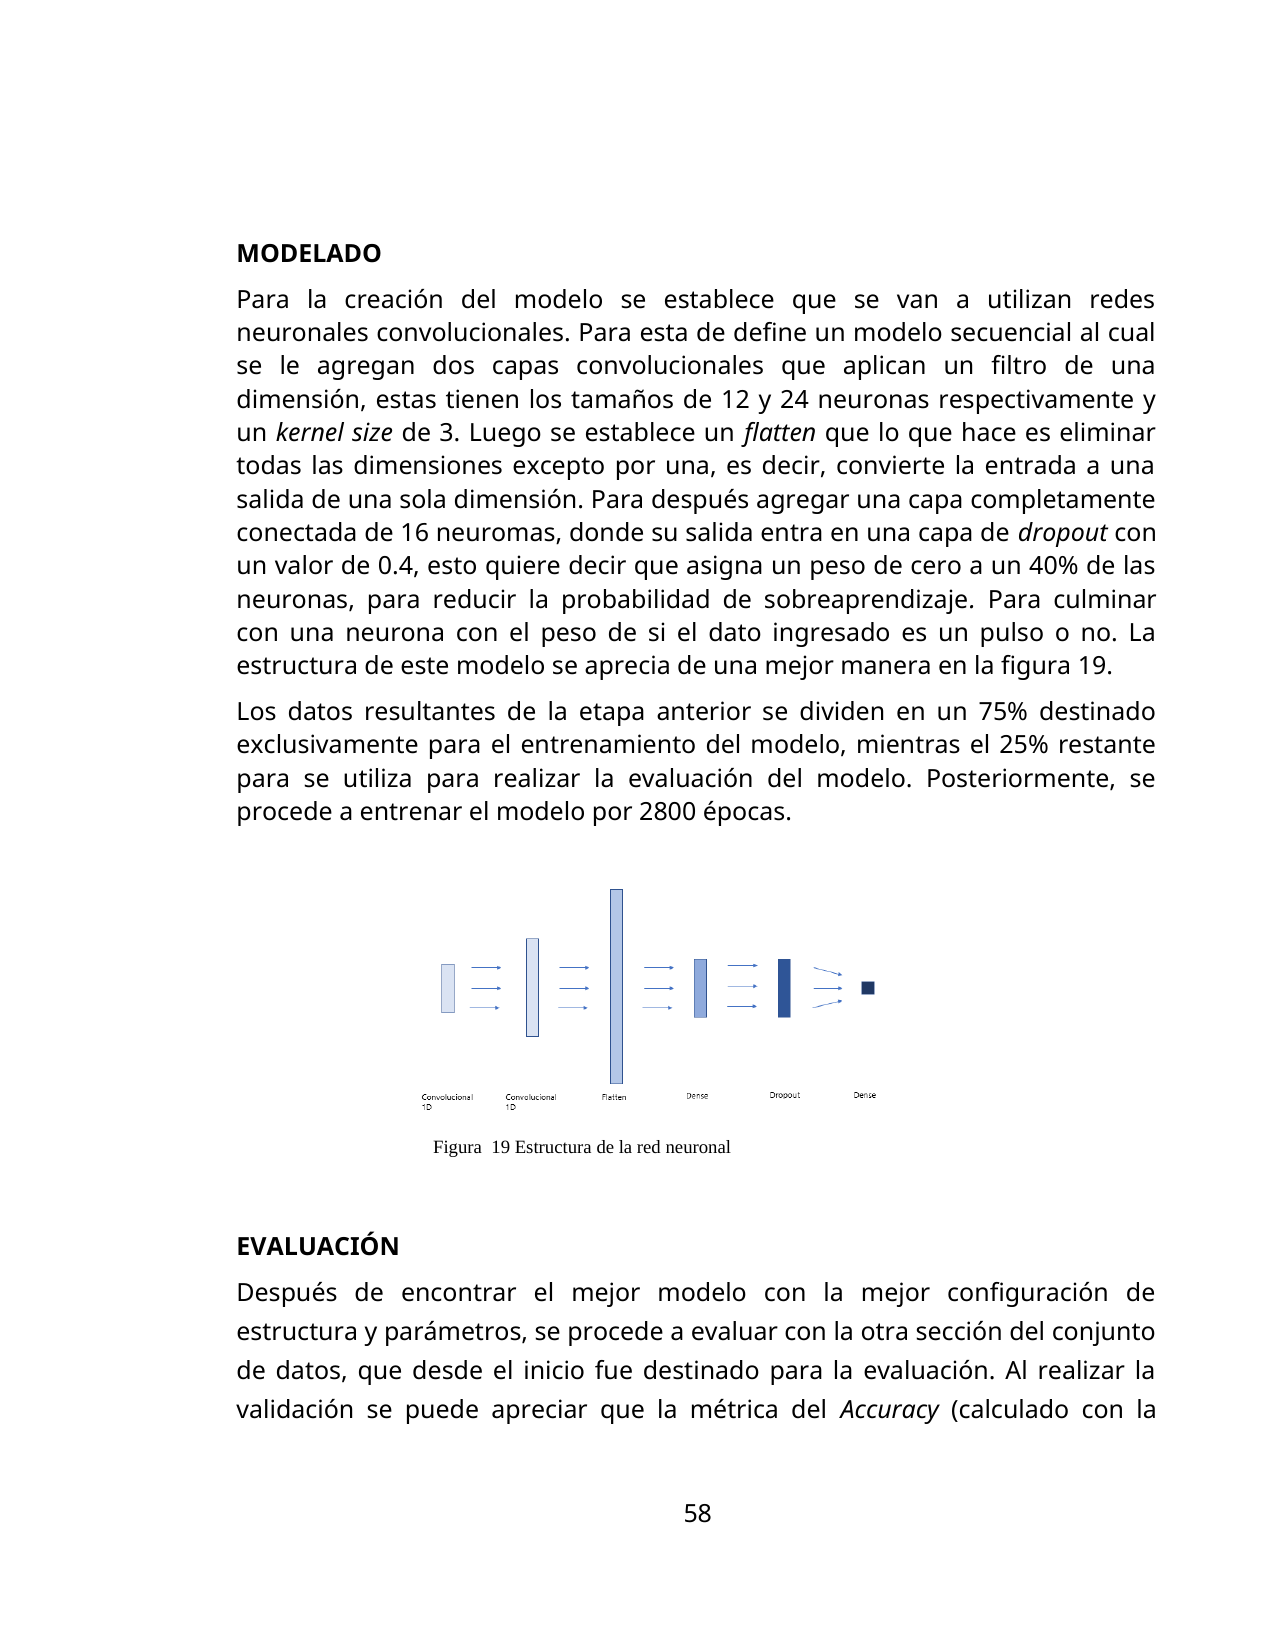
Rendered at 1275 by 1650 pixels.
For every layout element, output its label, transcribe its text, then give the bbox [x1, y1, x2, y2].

text Para la creación del modelo se establece que se van a utilizan redes neuronales convolucionales. Para esta de define un modelo secuencial al cual se le agregan dos capas convolucionales que aplican un filtro de una dimensión, estas tienen los tamaños de 12 y 24 neuronas respectivamente y un kernel size de 3. Luego se establece un flatten que lo que hace es eliminar todas las dimensiones excepto por una, es decir, convierte la entrada a una salida de una sola dimensión. Para después agregar una capa completamente conectada de 16 neuromas, donde su salida entra en una capa de dropout con un valor de 0.4, esto quiere decir que asigna un peso de cero a un 40% de las neuronas, para reducir la probabilidad de sobreaprendizaje. Para culminar con una neurona con el peso de si el dato ingresado es un pulso o no. La estructura de este modelo se aprecia de una mejor manera en la figura 19. [236, 281, 1157, 681]
subtitle Modelado [236, 236, 1157, 269]
picture [409, 883, 887, 1129]
text Los datos resultantes de la etapa anterior se dividen en un 75% destinado exclusivamente para el entrenamiento del modelo, mientras el 25% restante para se utiliza para realizar la evaluación del modelo. Posteriormente, se procede a entrenar el modelo por 2800 épocas. [236, 694, 1157, 827]
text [236, 1274, 1157, 1426]
subtitle Evaluación [236, 1229, 1157, 1262]
